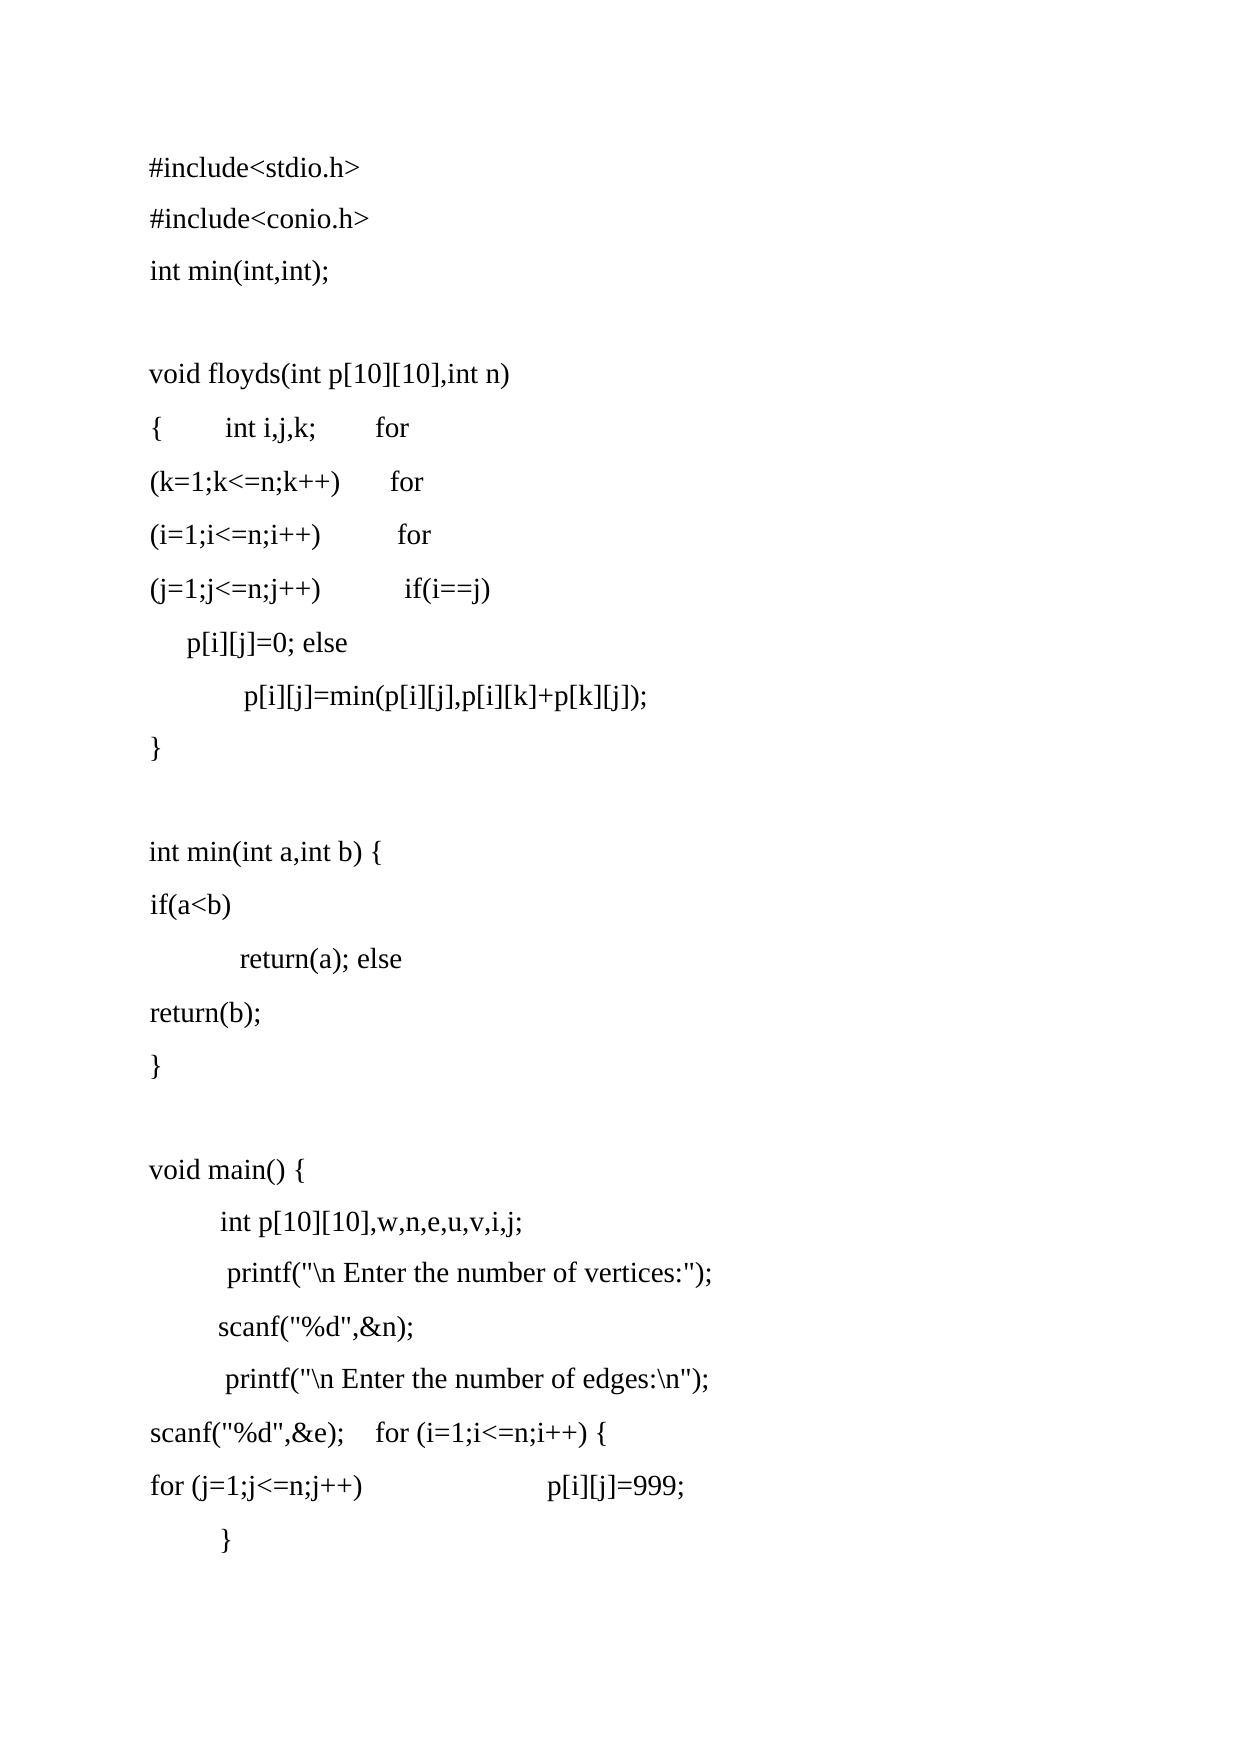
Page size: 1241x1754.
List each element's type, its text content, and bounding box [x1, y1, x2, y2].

text } [148, 730, 763, 764]
text int p[10][10],w,n,e,u,v,i,j; [148, 1204, 1157, 1237]
text #include<stdio.h> #include<conio.h> int min(int,int); [148, 150, 406, 287]
text void main() { [148, 1152, 763, 1186]
text } [148, 1048, 763, 1082]
text printf("\n Enter the number of edges:\n"); scanf("%d",&e); for (i=1;i<=n;i++) { for (j=1;j<=n;j++) p[i][j]=999; [148, 1361, 725, 1502]
text int min(int a,int b) { if(a<b) [148, 834, 464, 921]
text p[i][j]=min(p[i][j],p[i][k]+p[k][j]); [148, 678, 1157, 712]
text void floyds(int p[10][10],int n) { int i,j,k; for (k=1;k<=n;k++) for (i=1;i<=n;i++) for (j=1;j<=n;j++) if(i==j) p[i][j]=0; else [148, 356, 521, 658]
text return(a); else return(b); [148, 941, 530, 1028]
text printf("\n Enter the number of vertices:"); [148, 1256, 1157, 1289]
text scanf("%d",&n); [148, 1309, 1157, 1343]
text } [148, 1522, 1157, 1556]
